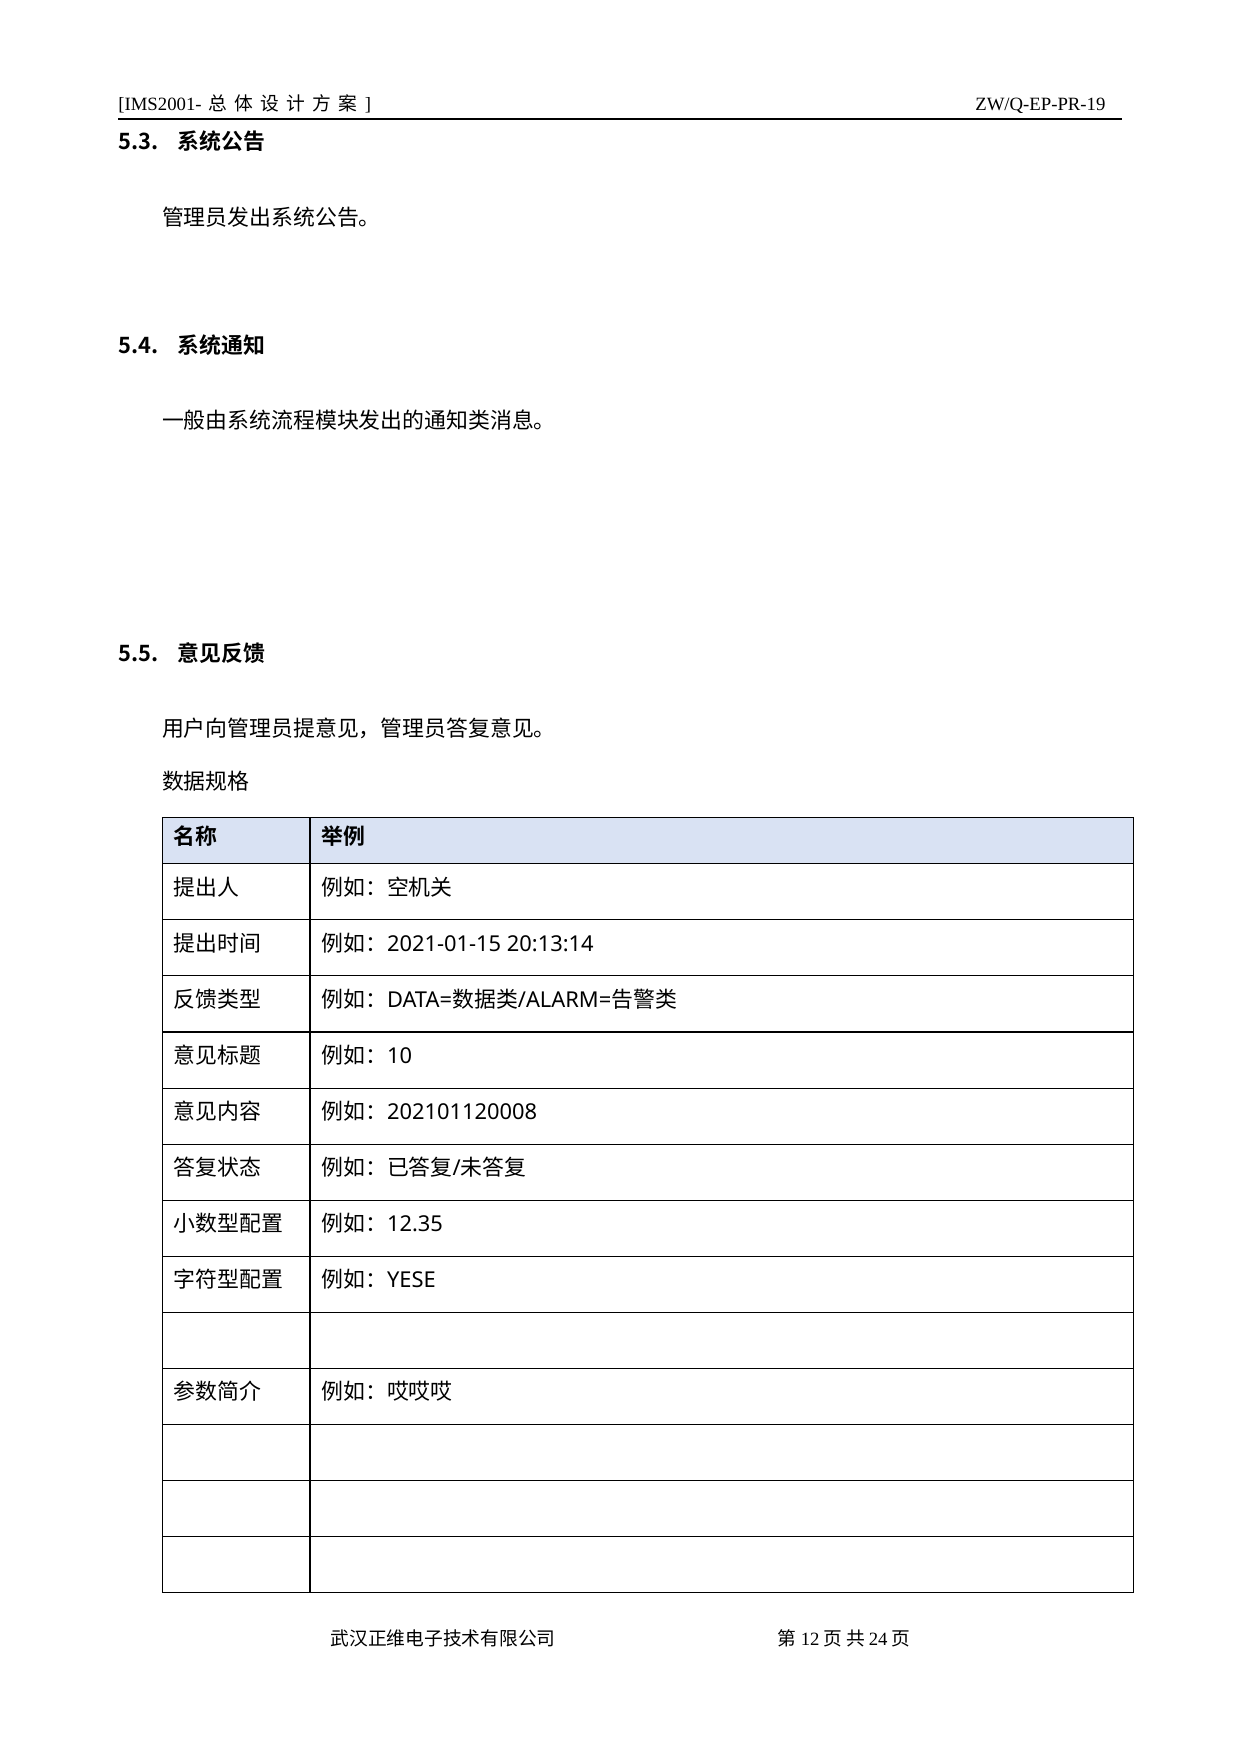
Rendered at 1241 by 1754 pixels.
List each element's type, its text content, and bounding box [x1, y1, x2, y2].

table_cell [163, 1425, 309, 1480]
table_cell 例如：2021-01-15 20:13:14 [311, 920, 1133, 975]
text 一般由系统流程模块发出的通知类消息。 [118, 403, 1122, 435]
table_cell 答复状态 [163, 1145, 309, 1199]
table_cell [163, 1537, 309, 1592]
subtitle 系统公告 [118, 124, 1122, 156]
table_cell 意见标题 [163, 1033, 309, 1087]
table_cell 例如：已答复/未答复 [311, 1145, 1133, 1199]
table_header 举例 [311, 818, 1133, 863]
table_cell 参数简介 [163, 1369, 309, 1424]
table_cell 例如：哎哎哎 [311, 1369, 1133, 1424]
subtitle 系统通知 [118, 327, 1122, 360]
table_cell [311, 1481, 1133, 1536]
table_header 名称 [163, 818, 309, 863]
table_cell 意见内容 [163, 1089, 309, 1143]
text 数据规格 [118, 764, 1122, 796]
text 管理员发出系统公告。 [118, 199, 1122, 232]
table_cell [311, 1313, 1133, 1368]
table_cell [163, 1481, 309, 1536]
table_cell 例如：YESE [311, 1257, 1133, 1312]
table_cell 字符型配置 [163, 1257, 309, 1312]
table_cell 例如：202101120008 [311, 1089, 1133, 1143]
table_cell [311, 1537, 1133, 1592]
table_cell 例如：空机关 [311, 864, 1133, 919]
text 用户向管理员提意见，管理员答复意见。 [118, 711, 1122, 743]
table_cell 例如：12.35 [311, 1201, 1133, 1256]
table_cell 提出时间 [163, 920, 309, 975]
table_cell [311, 1425, 1133, 1480]
table_cell 例如：DATA=数据类/ALARM=告警类 [311, 976, 1133, 1031]
table_cell [163, 1313, 309, 1368]
subtitle 意见反馈 [118, 635, 1122, 668]
table_cell 提出人 [163, 864, 309, 919]
table_cell 小数型配置 [163, 1201, 309, 1256]
table_cell 反馈类型 [163, 976, 309, 1031]
table_cell 例如：10 [311, 1033, 1133, 1087]
